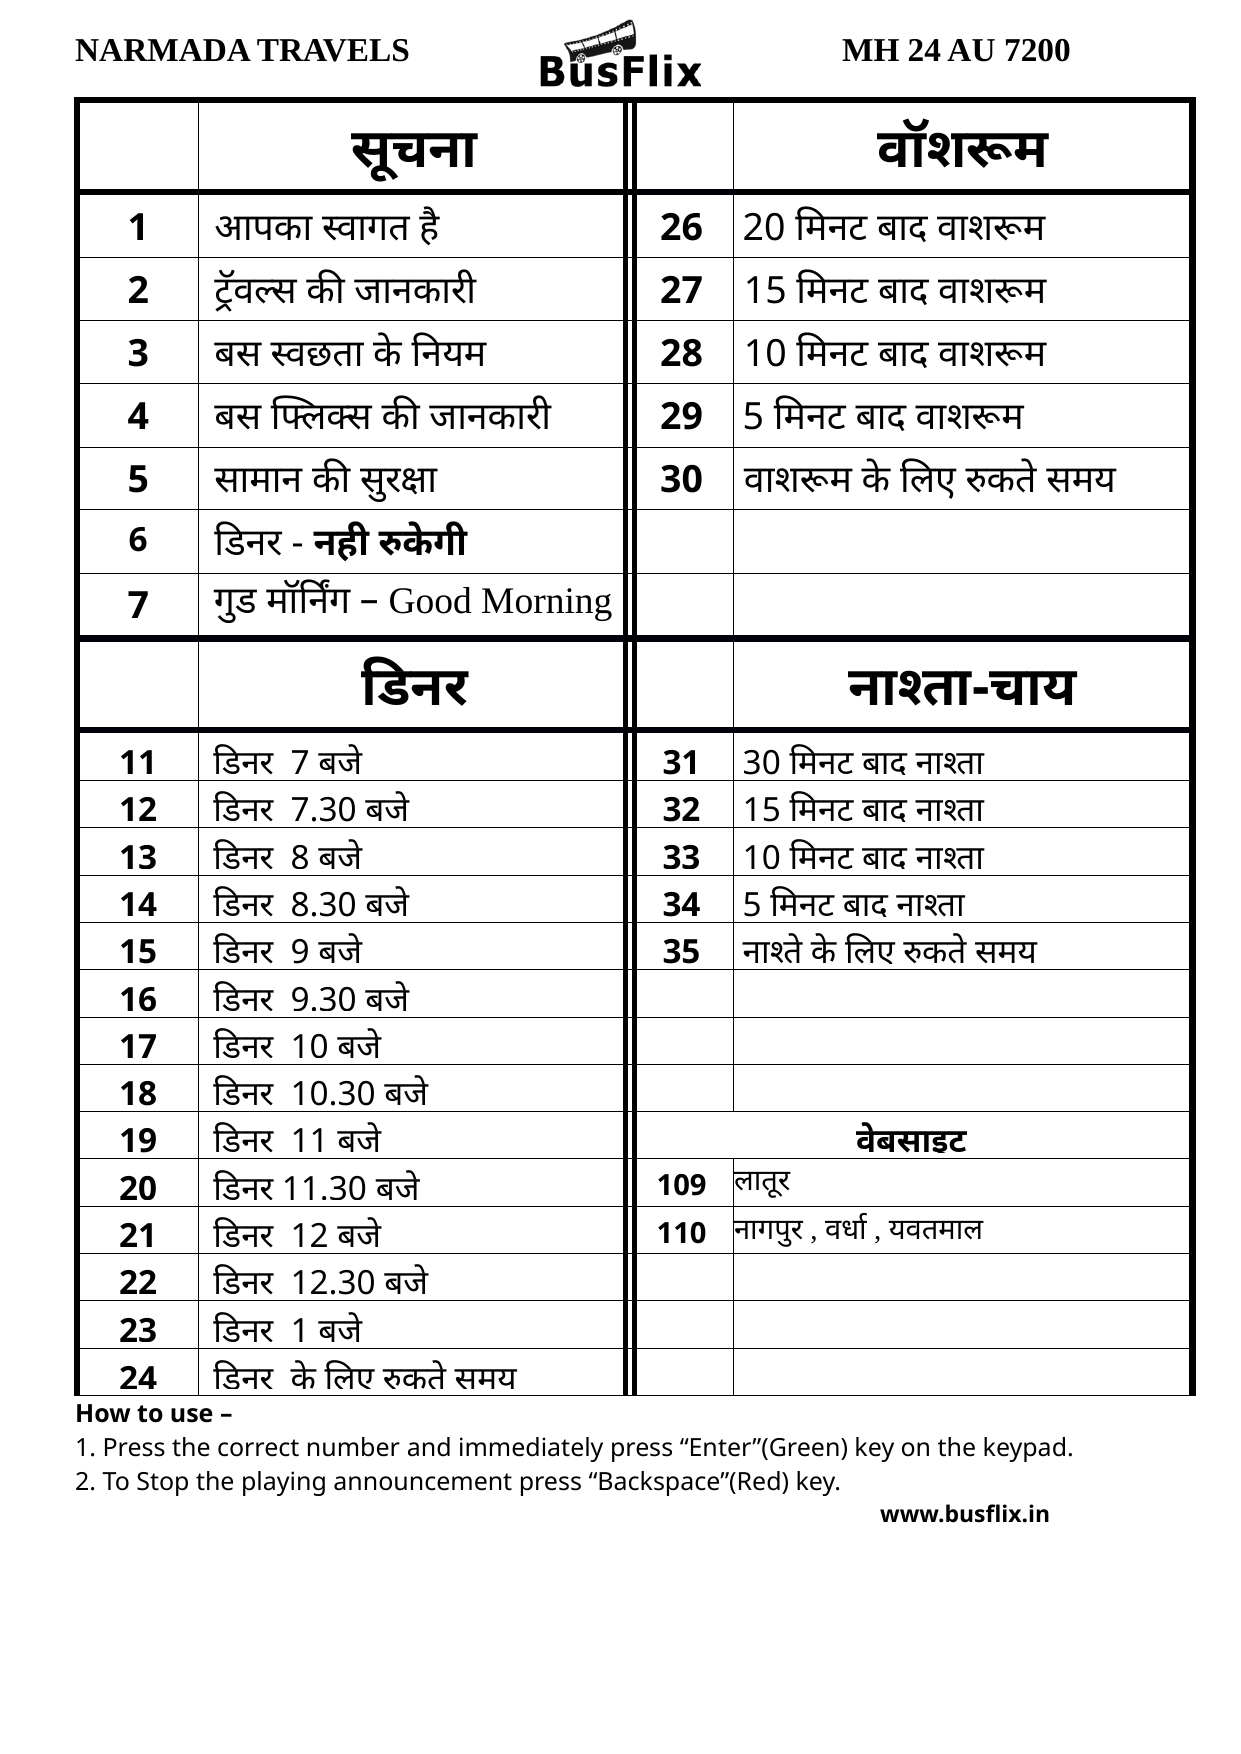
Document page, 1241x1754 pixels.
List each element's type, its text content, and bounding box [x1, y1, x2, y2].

table_cell डिनर 9 बजे [199, 923, 623, 969]
table_cell [637, 1349, 733, 1395]
table_cell नागपुर , वर्धा , यवतमाल [734, 1207, 1189, 1253]
table_cell डिनर 1 बजे [199, 1301, 623, 1347]
table_cell [734, 1018, 1189, 1064]
table_cell 15 मिनट बाद नाश्ता [734, 781, 1189, 827]
table_cell 19 [80, 1112, 198, 1158]
table_cell 20 [80, 1159, 198, 1206]
table_cell 14 [80, 876, 198, 922]
table_cell 35 [637, 923, 733, 969]
table_cell 10 मिनट बाद वाशरूम [734, 321, 1189, 383]
table_cell 13 [80, 828, 198, 874]
table_cell 3 [80, 321, 198, 383]
table_cell डिनर - नही रुकेगी [199, 510, 623, 572]
table_cell 1 [80, 195, 198, 257]
table_cell [637, 510, 733, 572]
table_cell 16 [80, 970, 198, 1016]
table_cell [734, 970, 1189, 1016]
table_cell डिनर 8 बजे [199, 828, 623, 874]
table_cell 34 [637, 876, 733, 922]
table_cell ट्रॅवल्स की जानकारी [199, 258, 623, 320]
table_cell [80, 642, 198, 727]
table_cell डिनर 11.30 बजे [199, 1159, 623, 1206]
table_cell 31 [637, 733, 733, 780]
table_cell डिनर के लिए रुकते समय [199, 1349, 623, 1395]
table_cell 17 [80, 1018, 198, 1064]
table_cell [734, 574, 1189, 635]
table_cell 27 [637, 258, 733, 320]
table_cell 15 मिनट बाद वाशरूम [734, 258, 1189, 320]
table_cell [734, 1065, 1189, 1111]
table_cell डिनर 9.30 बजे [199, 970, 623, 1016]
table_header [637, 103, 733, 188]
table_cell 33 [637, 828, 733, 874]
table_cell 5 मिनट बाद वाशरूम [734, 384, 1189, 446]
table_cell 15 [80, 923, 198, 969]
table_cell 110 [637, 1207, 733, 1253]
table_header [80, 103, 198, 188]
table_cell डिनर [199, 642, 623, 727]
table_cell 5 [80, 448, 198, 509]
table_cell 26 [637, 195, 733, 257]
text How to use – [75, 1396, 1165, 1429]
table_cell [734, 1254, 1189, 1300]
table_cell वाशरूम के लिए रुकते समय [734, 448, 1189, 509]
table_cell बस स्वछता के नियम [199, 321, 623, 383]
table_cell [637, 1301, 733, 1347]
text 1. Press the correct number and immediately press “Enter”(Green) key on the keypad. [75, 1429, 1165, 1463]
table_cell 11 [80, 733, 198, 780]
table_cell 32 [637, 781, 733, 827]
table_cell डिनर 7.30 बजे [199, 781, 623, 827]
table_cell 10 मिनट बाद नाश्ता [734, 828, 1189, 874]
table_cell डिनर 11 बजे [199, 1112, 623, 1158]
table_cell गुड मॉर्निंग – Good Morning [199, 574, 623, 635]
table_cell लातूर [734, 1159, 1189, 1206]
table_cell [637, 1065, 733, 1111]
text 2. To Stop the playing announcement press “Backspace”(Red) key. [75, 1463, 1165, 1497]
table_cell 21 [80, 1207, 198, 1253]
text www.busflix.in [75, 1497, 1165, 1529]
table_cell डिनर 10.30 बजे [199, 1065, 623, 1111]
table_cell 29 [637, 384, 733, 446]
table_cell बस फ्लिक्स की जानकारी [199, 384, 623, 446]
table_cell आपका स्वागत है [199, 195, 623, 257]
table_cell [637, 1254, 733, 1300]
table_cell वेबसाइट [637, 1112, 1189, 1158]
table_cell 23 [80, 1301, 198, 1347]
table_cell डिनर 12 बजे [199, 1207, 623, 1253]
table_cell डिनर 10 बजे [199, 1018, 623, 1064]
table_cell 109 [637, 1159, 733, 1206]
table_cell डिनर 12.30 बजे [199, 1254, 623, 1300]
table_cell 30 [637, 448, 733, 509]
table_cell 12 [80, 781, 198, 827]
table_cell [637, 642, 733, 727]
table_cell 6 [80, 510, 198, 572]
table_cell 18 [80, 1065, 198, 1111]
table_cell 2 [80, 258, 198, 320]
table_cell 28 [637, 321, 733, 383]
table_cell नाश्ता-चाय [734, 642, 1189, 727]
table_cell डिनर 7 बजे [199, 733, 623, 780]
table_cell 24 [80, 1349, 198, 1395]
table_cell 7 [80, 574, 198, 635]
table_cell [734, 1349, 1189, 1395]
table_cell [637, 970, 733, 1016]
table_cell [637, 1018, 733, 1064]
table_header सूचना [199, 103, 623, 188]
table_cell [637, 574, 733, 635]
table_cell [734, 510, 1189, 572]
table_cell डिनर 8.30 बजे [199, 876, 623, 922]
table_cell [734, 1301, 1189, 1347]
table_header वॉशरूम [734, 103, 1189, 188]
table_cell 5 मिनट बाद नाश्ता [734, 876, 1189, 922]
table_cell नाश्ते के लिए रुकते समय [734, 923, 1189, 969]
picture [540, 19, 702, 87]
table_cell 20 मिनट बाद वाशरूम [734, 195, 1189, 257]
table_cell 22 [80, 1254, 198, 1300]
table_cell 30 मिनट बाद नाश्ता [734, 733, 1189, 780]
table_cell 4 [80, 384, 198, 446]
table_cell सामान की सुरक्षा [199, 448, 623, 509]
